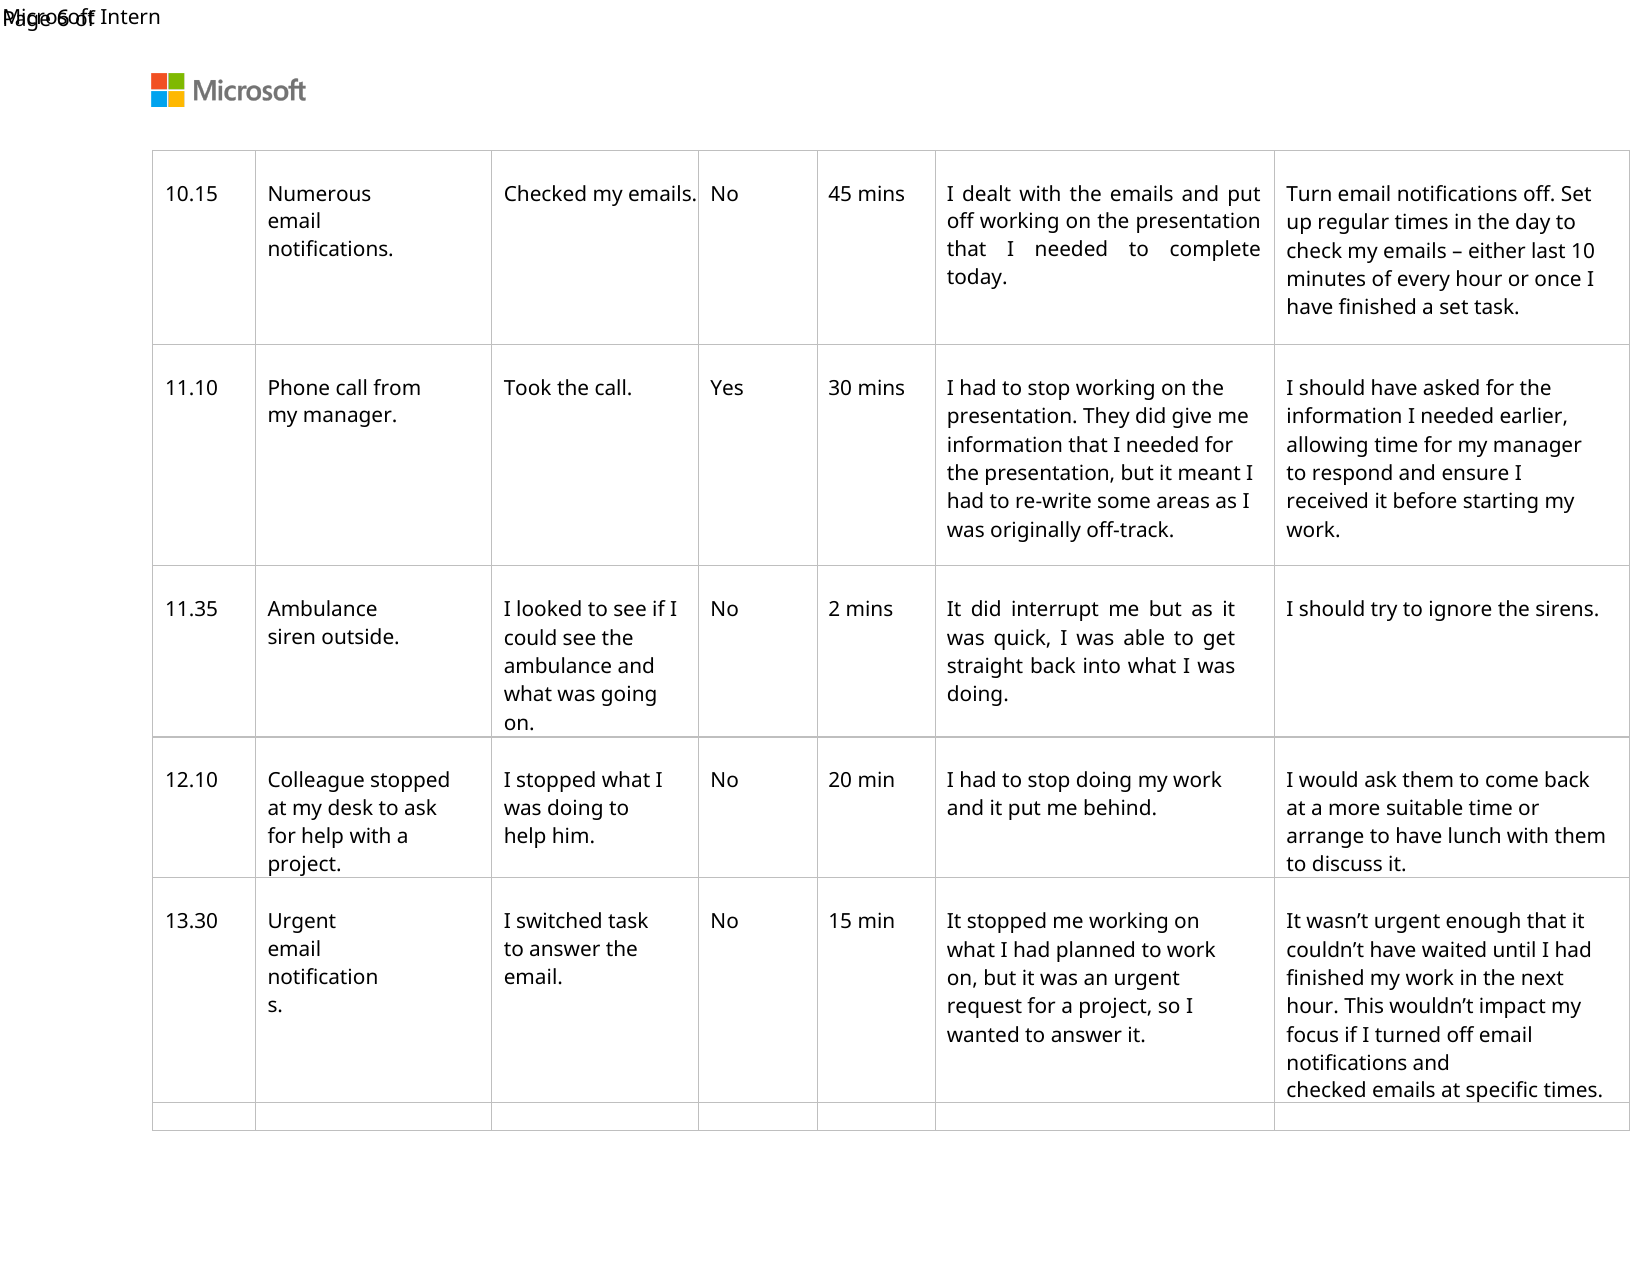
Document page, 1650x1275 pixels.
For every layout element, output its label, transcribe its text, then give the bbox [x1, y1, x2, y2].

table_cell I should try to ignore the sirens. [1275, 566, 1629, 736]
table_header 45 mins [818, 151, 935, 344]
table_cell 11.35 [153, 566, 255, 736]
table_cell 15 min [818, 878, 935, 1102]
table_cell [936, 1103, 1274, 1130]
table_cell [699, 1103, 817, 1130]
table_cell It stopped me working on what I had planned to work on, but it was an urgent request for a project, so I wanted to answer it. [936, 878, 1274, 1102]
table_header I dealt with the emails and put off working on the presentation that I needed to complete today. [936, 151, 1274, 344]
table_header No [699, 151, 817, 344]
table_header Numerous email notifications. [256, 151, 491, 344]
table_cell I should have asked for the information I needed earlier, allowing time for my manager to respond and ensure I received it before starting my work. [1275, 345, 1629, 565]
table_cell [256, 1103, 491, 1130]
table_cell 12.10 [153, 738, 255, 877]
table_cell I had to stop doing my work and it put me behind. [936, 738, 1274, 877]
table_cell Phone call from my manager. [256, 345, 491, 565]
table_cell No [699, 566, 817, 736]
table_header 10.15 [153, 151, 255, 344]
table_cell Colleague stopped at my desk to ask for help with a project. [256, 738, 491, 877]
table_cell 30 mins [818, 345, 935, 565]
table_cell Yes [699, 345, 817, 565]
table_cell No [699, 738, 817, 877]
table_cell [1275, 1103, 1629, 1130]
table_cell I would ask them to come back at a more suitable time or arrange to have lunch with them to discuss it. [1275, 738, 1629, 877]
table_cell 2 mins [818, 566, 935, 736]
table_cell I switched task to answer the email. [492, 878, 698, 1102]
picture [151, 73, 306, 107]
table_cell I stopped what I was doing to help him. [492, 738, 698, 877]
table_cell [818, 1103, 935, 1130]
table_cell 13.30 [153, 878, 255, 1102]
table_cell I had to stop working on the presentation. They did give me information that I needed for the presentation, but it meant I had to re-write some areas as I was originally off-track. [936, 345, 1274, 565]
table_cell Took the call. [492, 345, 698, 565]
table_cell [492, 1103, 698, 1130]
table_cell I looked to see if I could see the ambulance and what was going on. [492, 566, 698, 736]
table_header Checked my emails. [492, 151, 698, 344]
table_cell No [699, 878, 817, 1102]
table_cell [153, 1103, 255, 1130]
table_cell Urgent email notifications. [256, 878, 491, 1102]
table_cell Ambulance siren outside. [256, 566, 491, 736]
table_cell It did interrupt me but as it was quick, I was able to get straight back into what I was doing. [936, 566, 1274, 736]
table_cell It wasn’t urgent enough that it couldn’t have waited until I had finished my work in the next hour. This wouldn’t impact my focus if I turned off email notifications and checked emails at specific times. [1275, 878, 1629, 1102]
table_header Turn email notifications off. Set up regular times in the day to check my emails – either last 10 minutes of every hour or once I have finished a set task. [1275, 151, 1629, 344]
table_cell 20 min [818, 738, 935, 877]
table_cell 11.10 [153, 345, 255, 565]
